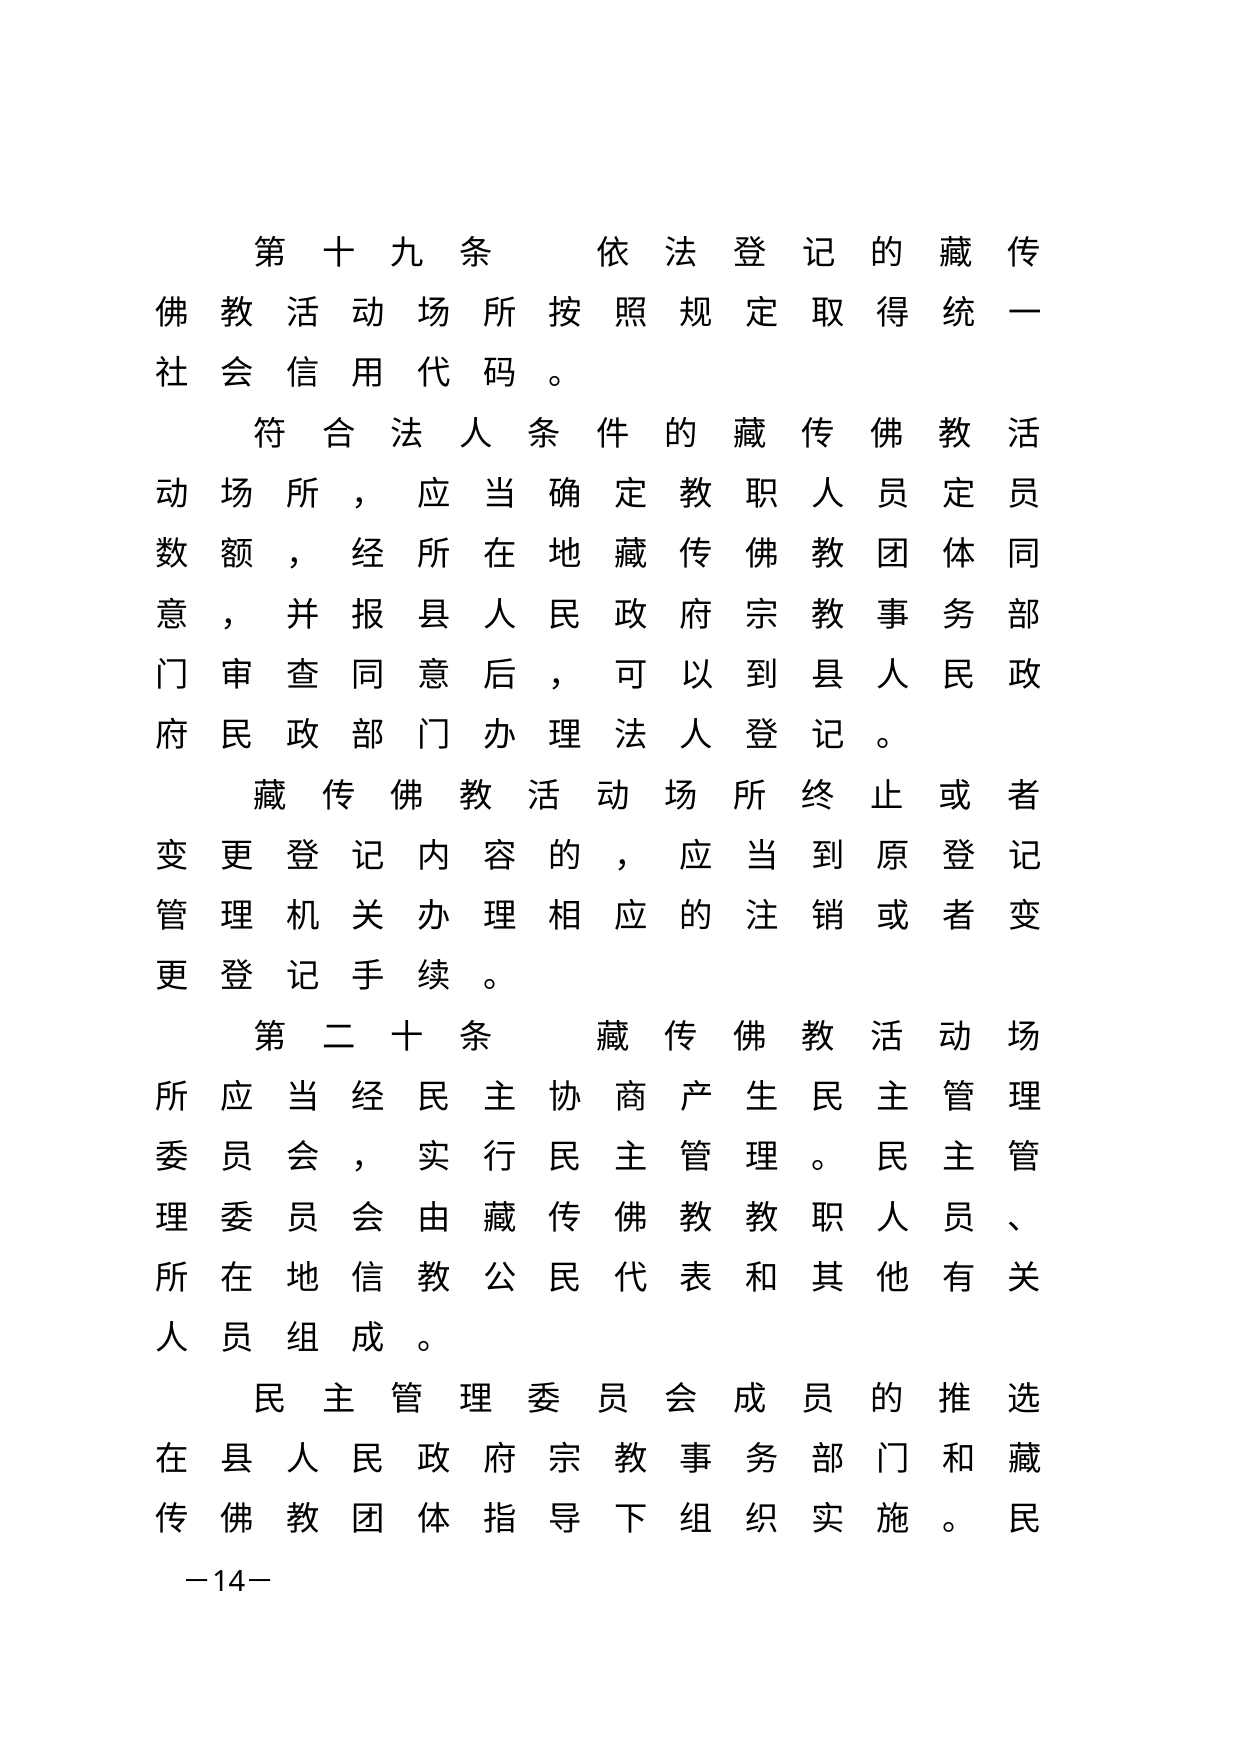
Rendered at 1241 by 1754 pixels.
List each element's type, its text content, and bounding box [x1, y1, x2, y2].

text 藏传佛教活动场所终止或者变更登记内容的，应当到原登记管理机关办理相应的注销或者变更登记手续。 [155, 762, 1073, 1003]
text 符合法人条件的藏传佛教活动场所，应当确定教职人员定员数额，经所在地藏传佛教团体同意，并报县人民政府宗教事务部门审查同意后，可以到县人民政府民政部门办理法人登记。 [155, 400, 1073, 762]
text 第二十条 藏传佛教活动场所应当经民主协商产生民主管理委员会，实行民主管理。民主管理委员会由藏传佛教教职人员、所在地信教公民代表和其他有关人员组成。 [155, 1003, 1073, 1365]
text 第十九条 依法登记的藏传佛教活动场所按照规定取得统一社会信用代码。 [155, 219, 1073, 400]
text 民主管理委员会成员的推选在县人民政府宗教事务部门和藏传佛教团体指导下组织实施。民主管理委员会成员的产生、惩处、调整，应当征求所在地乡（镇）人民政府和藏传佛教团体的意见后，报县人民政府宗教事务部门备案。 [155, 1365, 1073, 1546]
